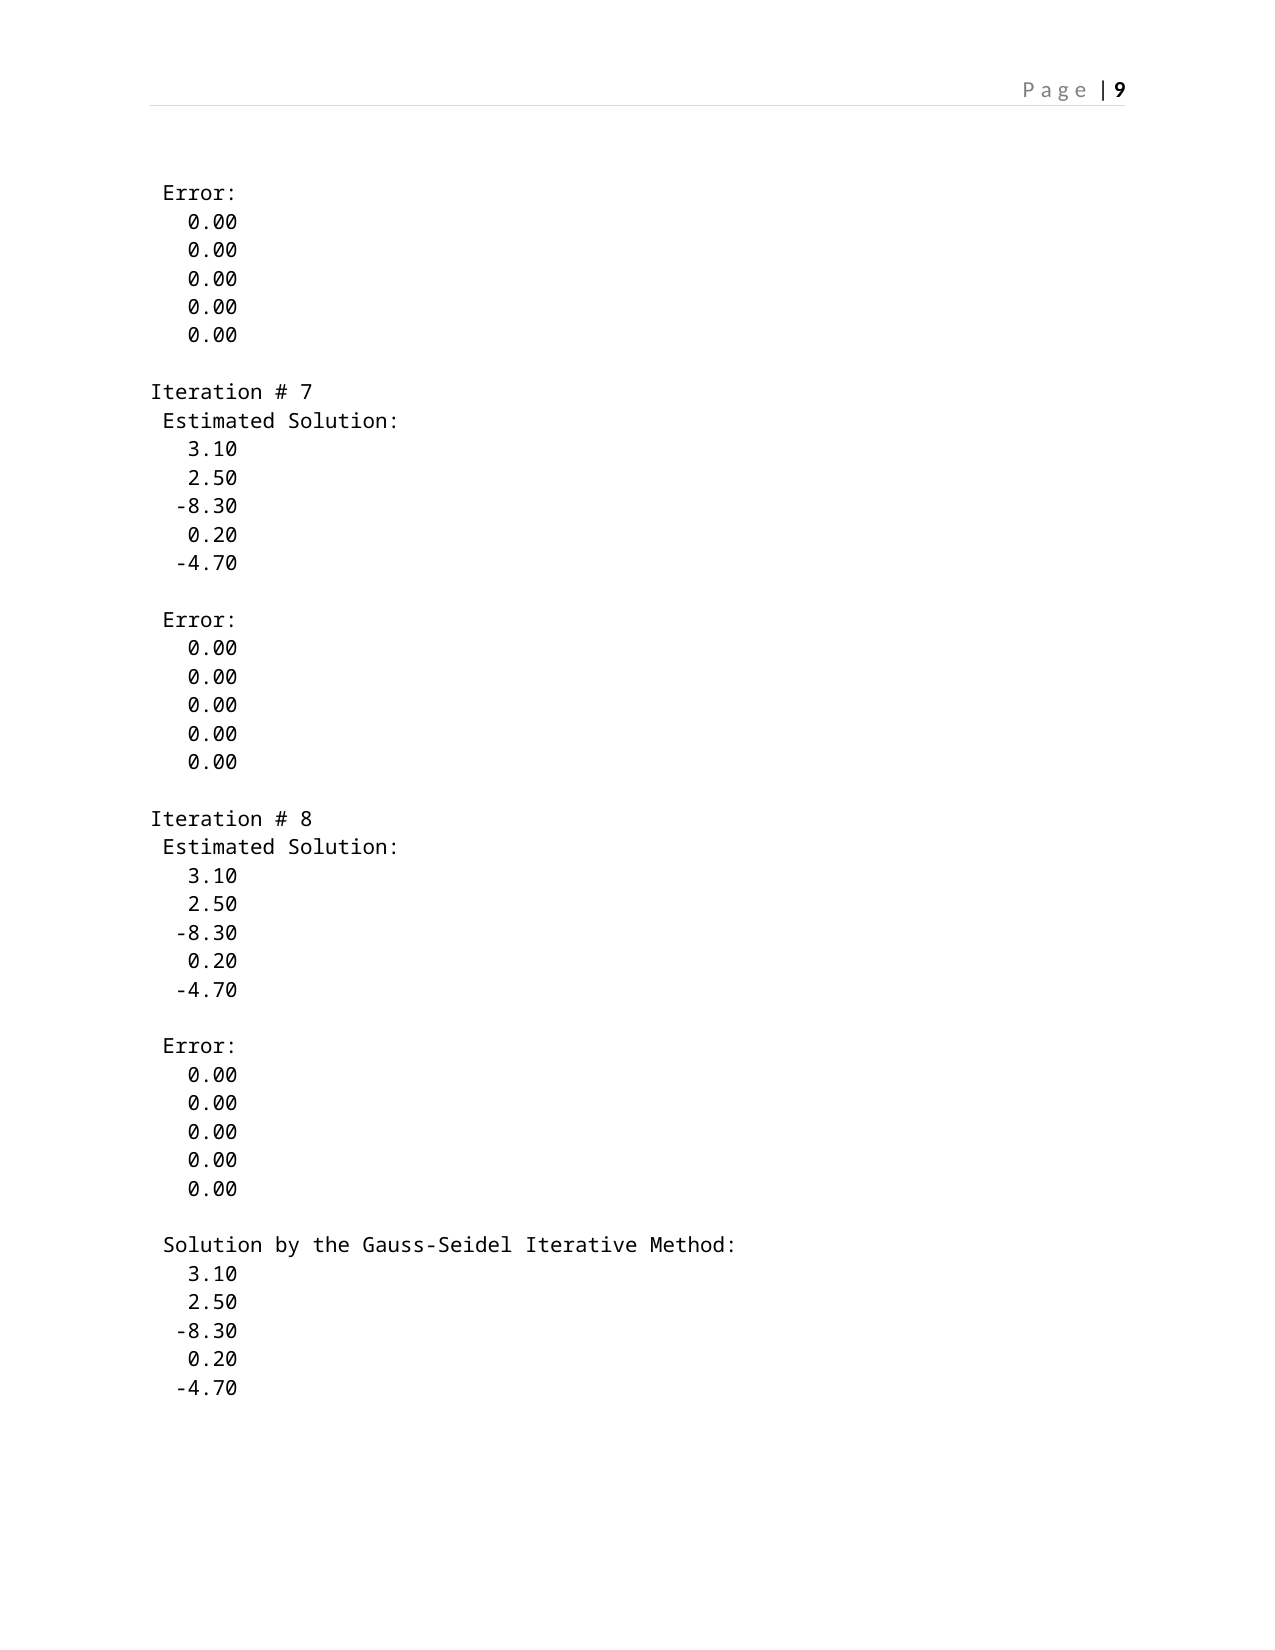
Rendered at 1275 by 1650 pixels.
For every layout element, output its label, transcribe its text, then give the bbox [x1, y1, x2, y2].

text 2.50 [150, 1287, 1125, 1316]
text Error: [150, 605, 1125, 633]
text 3.10 [150, 1259, 1125, 1287]
text 0.20 [150, 520, 1125, 548]
text 2.50 [150, 889, 1125, 918]
text 0.00 [150, 1117, 1125, 1145]
text -4.70 [150, 548, 1125, 577]
text 0.00 [150, 633, 1125, 662]
text 0.00 [150, 662, 1125, 690]
text 0.20 [150, 1344, 1125, 1373]
text 0.00 [150, 1060, 1125, 1088]
text 0.00 [150, 321, 1125, 349]
text 0.00 [150, 207, 1125, 235]
text 0.00 [150, 292, 1125, 321]
text 0.00 [150, 719, 1125, 747]
text 2.50 [150, 463, 1125, 491]
text 3.10 [150, 861, 1125, 889]
text -8.30 [150, 491, 1125, 520]
text Estimated Solution: [150, 406, 1125, 434]
text 0.20 [150, 946, 1125, 975]
text Error: [150, 178, 1125, 207]
text Iteration # 7 [150, 377, 1125, 406]
text -4.70 [150, 975, 1125, 1003]
text -8.30 [150, 918, 1125, 946]
text 0.00 [150, 747, 1125, 776]
text Error: [150, 1032, 1125, 1060]
text -8.30 [150, 1316, 1125, 1344]
text 0.00 [150, 235, 1125, 264]
text -4.70 [150, 1373, 1125, 1401]
text 3.10 [150, 434, 1125, 463]
text Iteration # 8 [150, 804, 1125, 832]
text 0.00 [150, 1174, 1125, 1202]
text 0.00 [150, 690, 1125, 719]
text 0.00 [150, 1088, 1125, 1117]
text 0.00 [150, 264, 1125, 292]
text Solution by the Gauss-Seidel Iterative Method: [150, 1231, 1125, 1259]
text Estimated Solution: [150, 832, 1125, 861]
text 0.00 [150, 1145, 1125, 1174]
